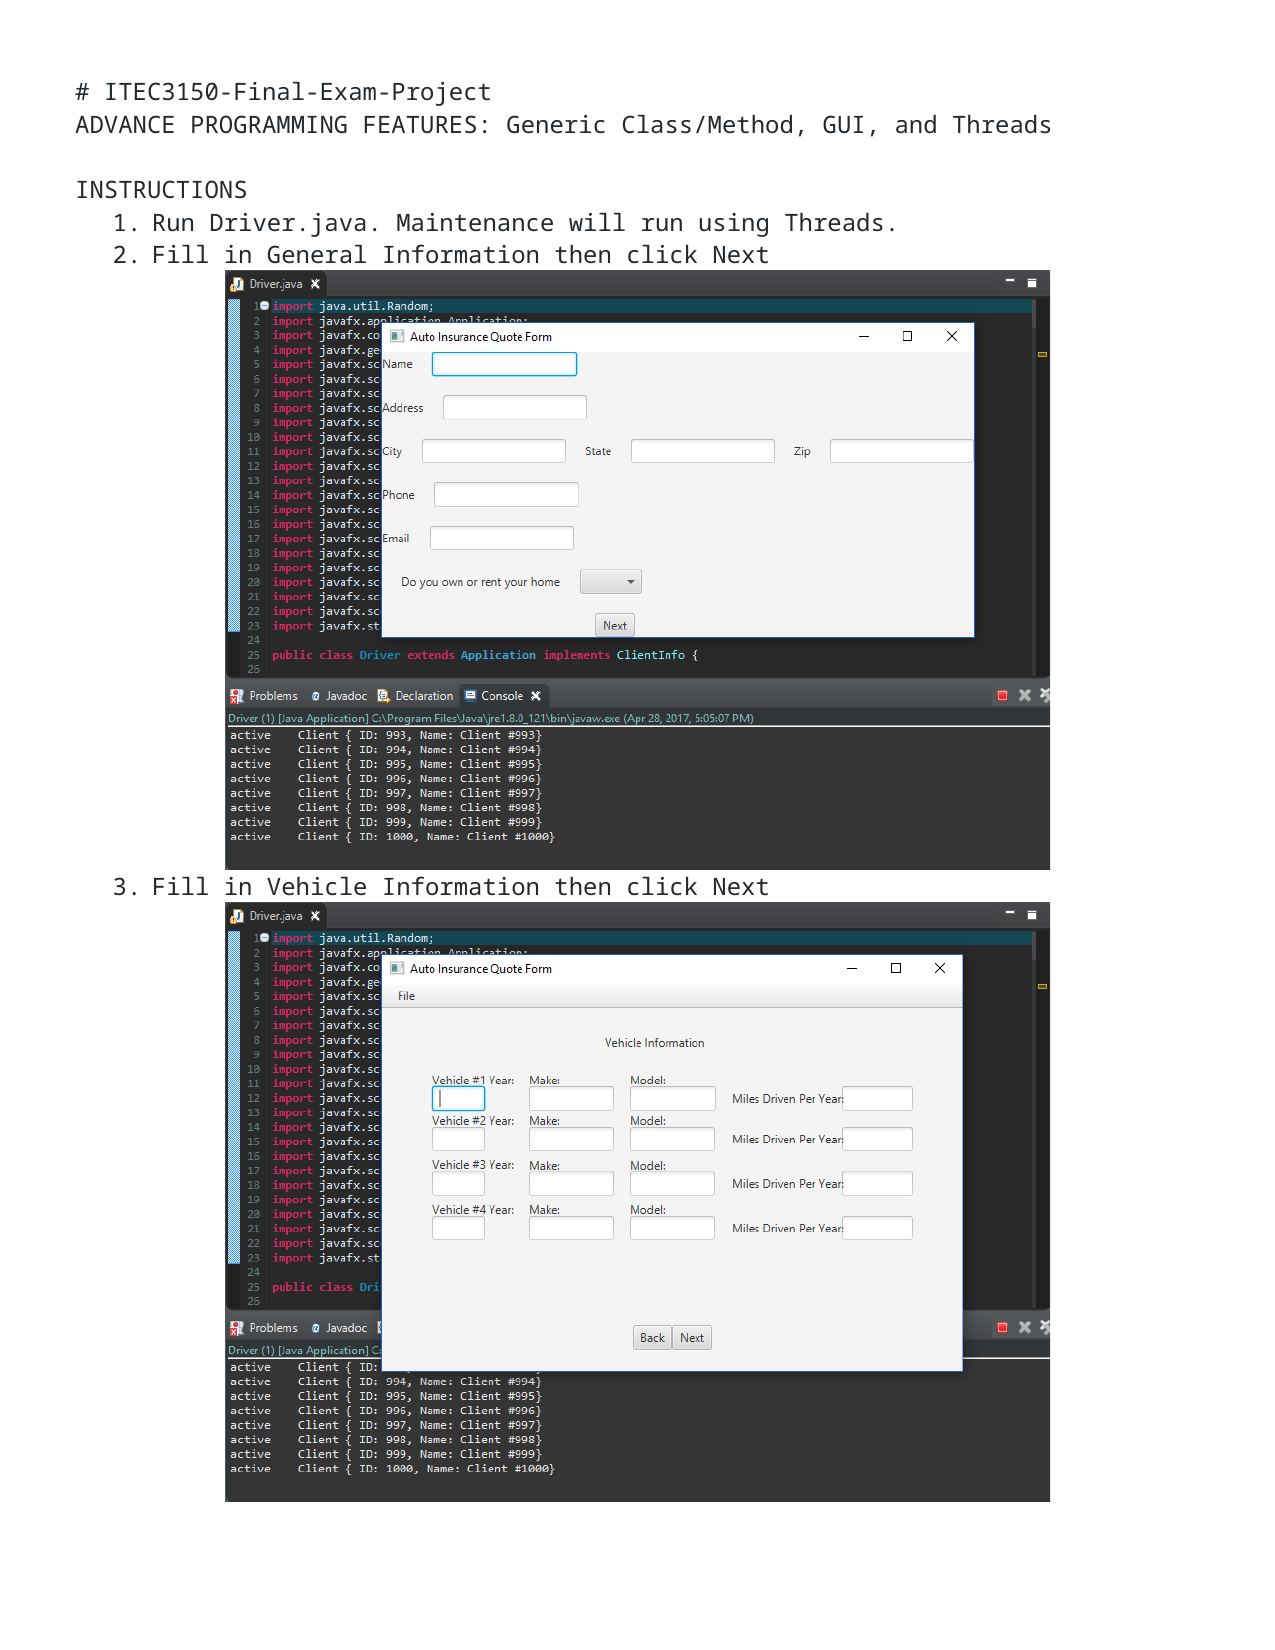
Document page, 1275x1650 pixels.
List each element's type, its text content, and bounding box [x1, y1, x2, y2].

picture [225, 270, 1050, 870]
list Fill in Vehicle Information then click Next [112, 869, 1200, 902]
picture [225, 902, 1050, 1502]
text ADVANCE PROGRAMMING FEATURES: Generic Class/Method, GUI, and Threads [75, 108, 1200, 140]
list Run Driver.java. Maintenance will run using Threads. [112, 205, 1200, 238]
text # ITEC3150-Final-Exam-Project [75, 75, 1200, 108]
text INSTRUCTIONS [75, 173, 1200, 205]
list Fill in General Information then click Next [112, 238, 1200, 271]
